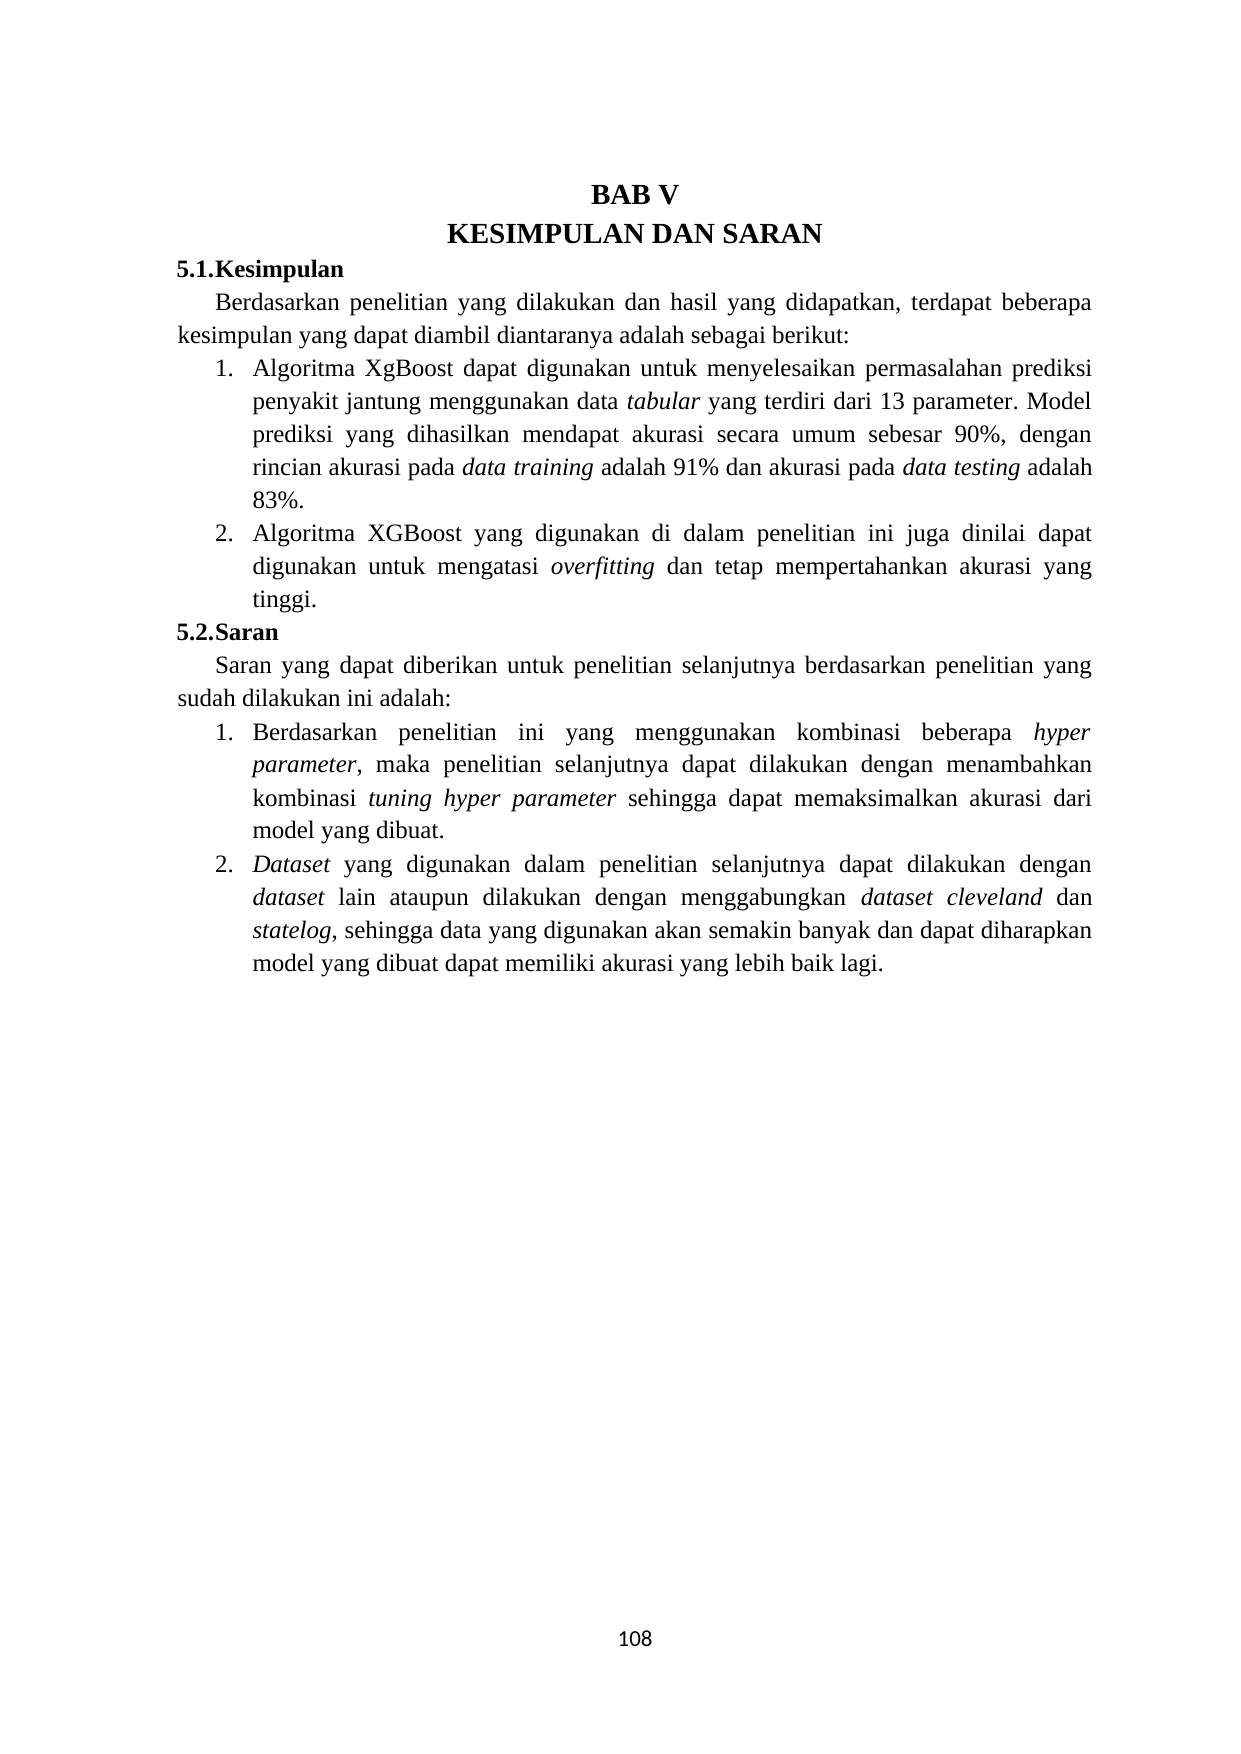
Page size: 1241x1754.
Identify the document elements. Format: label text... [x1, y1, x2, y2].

subtitle BAB V KESIMPULAN DAN SARAN [177, 177, 1092, 249]
list Dataset yang digunakan dalam penelitian selanjutnya dapat dilakukan dengan dataset lain ataupun dilakukan dengan menggabungkan dataset cleveland dan statelog, sehingga data yang digunakan akan semakin banyak dan dapat diharapkan model yang dibuat dapat memiliki akurasi yang lebih baik lagi. [215, 849, 1092, 976]
text Berdasarkan penelitian yang dilakukan dan hasil yang didapatkan, terdapat beberapa kesimpulan yang dapat diambil diantaranya adalah sebagai berikut: [177, 287, 1092, 349]
list Algoritma XgBoost dapat digunakan untuk menyelesaikan permasalahan prediksi penyakit jantung menggunakan data tabular yang terdiri dari 13 parameter. Model prediksi yang dihasilkan mendapat akurasi secara umum sebesar 90%, dengan rincian akurasi pada data training adalah 91% dan akurasi pada data testing adalah 83%. [215, 353, 1092, 514]
text Saran yang dapat diberikan untuk penelitian selanjutnya berdasarkan penelitian yang sudah dilakukan ini adalah: [177, 651, 1092, 712]
list Algoritma XGBoost yang digunakan di dalam penelitian ini juga dinilai dapat digunakan untuk mengatasi overfitting dan tetap mempertahankan akurasi yang tinggi. [215, 518, 1092, 613]
text Kesimpulan [176, 254, 1092, 283]
list Berdasarkan penelitian ini yang menggunakan kombinasi beberapa hyper parameter, maka penelitian selanjutnya dapat dilakukan dengan menambahkan kombinasi tuning hyper parameter sehingga dapat memaksimalkan akurasi dari model yang dibuat. [215, 717, 1092, 844]
text Saran [176, 617, 1092, 646]
